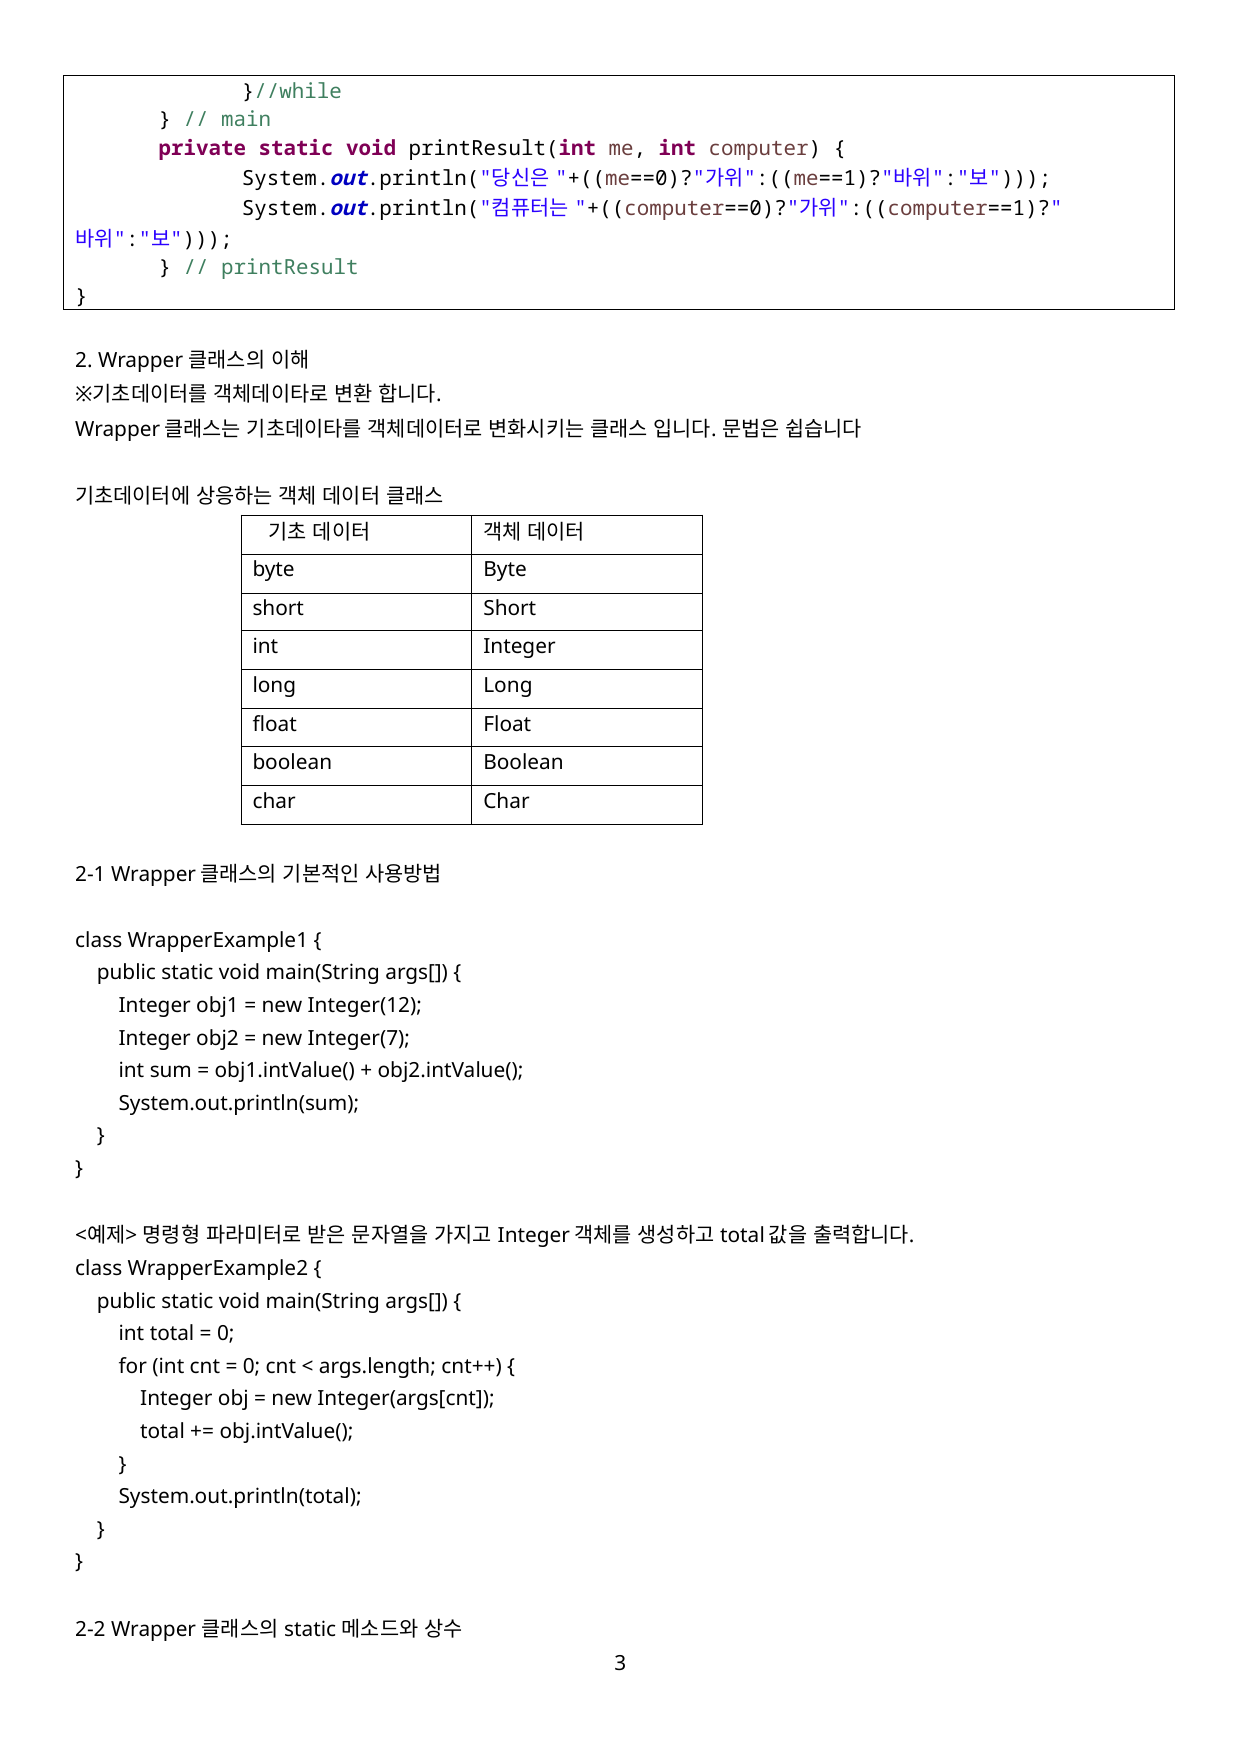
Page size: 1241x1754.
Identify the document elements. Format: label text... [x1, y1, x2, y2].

text } [75, 1449, 1165, 1477]
table_cell Integer [472, 631, 702, 669]
text System.out.println(sum); [75, 1088, 1165, 1116]
text 2. Wrapper 클래스의 이해 [75, 343, 1165, 373]
table_cell Char [472, 786, 702, 824]
text int total = 0; [75, 1318, 1165, 1347]
text class WrapperExample2 { [75, 1253, 1165, 1282]
table_cell Float [472, 709, 702, 746]
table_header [64, 76, 1174, 309]
table_cell Short [472, 594, 702, 630]
table_cell long [242, 670, 471, 708]
text Integer obj = new Integer(args[cnt]); [75, 1383, 1165, 1412]
text ※기초데이터를 객체데이타로 변환 합니다. [75, 378, 1165, 408]
table_header 객체 데이터 [472, 516, 702, 553]
table_cell int [242, 631, 471, 669]
table_cell byte [242, 555, 471, 592]
text <예제> 명령형 파라미터로 받은 문자열을 가지고 Integer객체를 생성하고 total값을 출력합니다. [75, 1218, 1165, 1249]
text } [75, 1121, 1165, 1149]
text int sum = obj1.intValue() + obj2.intValue(); [75, 1055, 1165, 1084]
text 기초데이터에 상응하는 객체 데이터 클래스 [75, 480, 1165, 510]
text 2-1 Wrapper클래스의 기본적인 사용방법 [75, 857, 1165, 888]
text class WrapperExample1 { [75, 925, 1165, 953]
text Wrapper클래스는 기초데이타를 객체데이터로 변화시키는 클래스 입니다. 문법은 쉽습니다 [75, 412, 1165, 443]
text public static void main(String args[]) { [75, 1286, 1165, 1314]
text Integer obj2 = new Integer(7); [75, 1023, 1165, 1051]
text System.out.println(total); [75, 1481, 1165, 1510]
table_cell boolean [242, 747, 471, 785]
text public static void main(String args[]) { [75, 957, 1165, 986]
text for (int cnt = 0; cnt < args.length; cnt++) { [75, 1351, 1165, 1379]
table_cell char [242, 786, 471, 824]
table_header 기초 데이터 [242, 516, 471, 553]
table_cell float [242, 709, 471, 746]
table_cell Boolean [472, 747, 702, 785]
table_cell short [242, 594, 471, 630]
text total += obj.intValue(); [75, 1416, 1165, 1444]
table_cell Byte [472, 555, 702, 592]
text } [75, 1153, 1165, 1182]
text 2-2 Wrapper 클래스의 static 메소드와 상수 [75, 1612, 1165, 1642]
text } [75, 1514, 1165, 1542]
text Integer obj1 = new Integer(12); [75, 990, 1165, 1018]
table_cell Long [472, 670, 702, 708]
text } [75, 1547, 1165, 1575]
